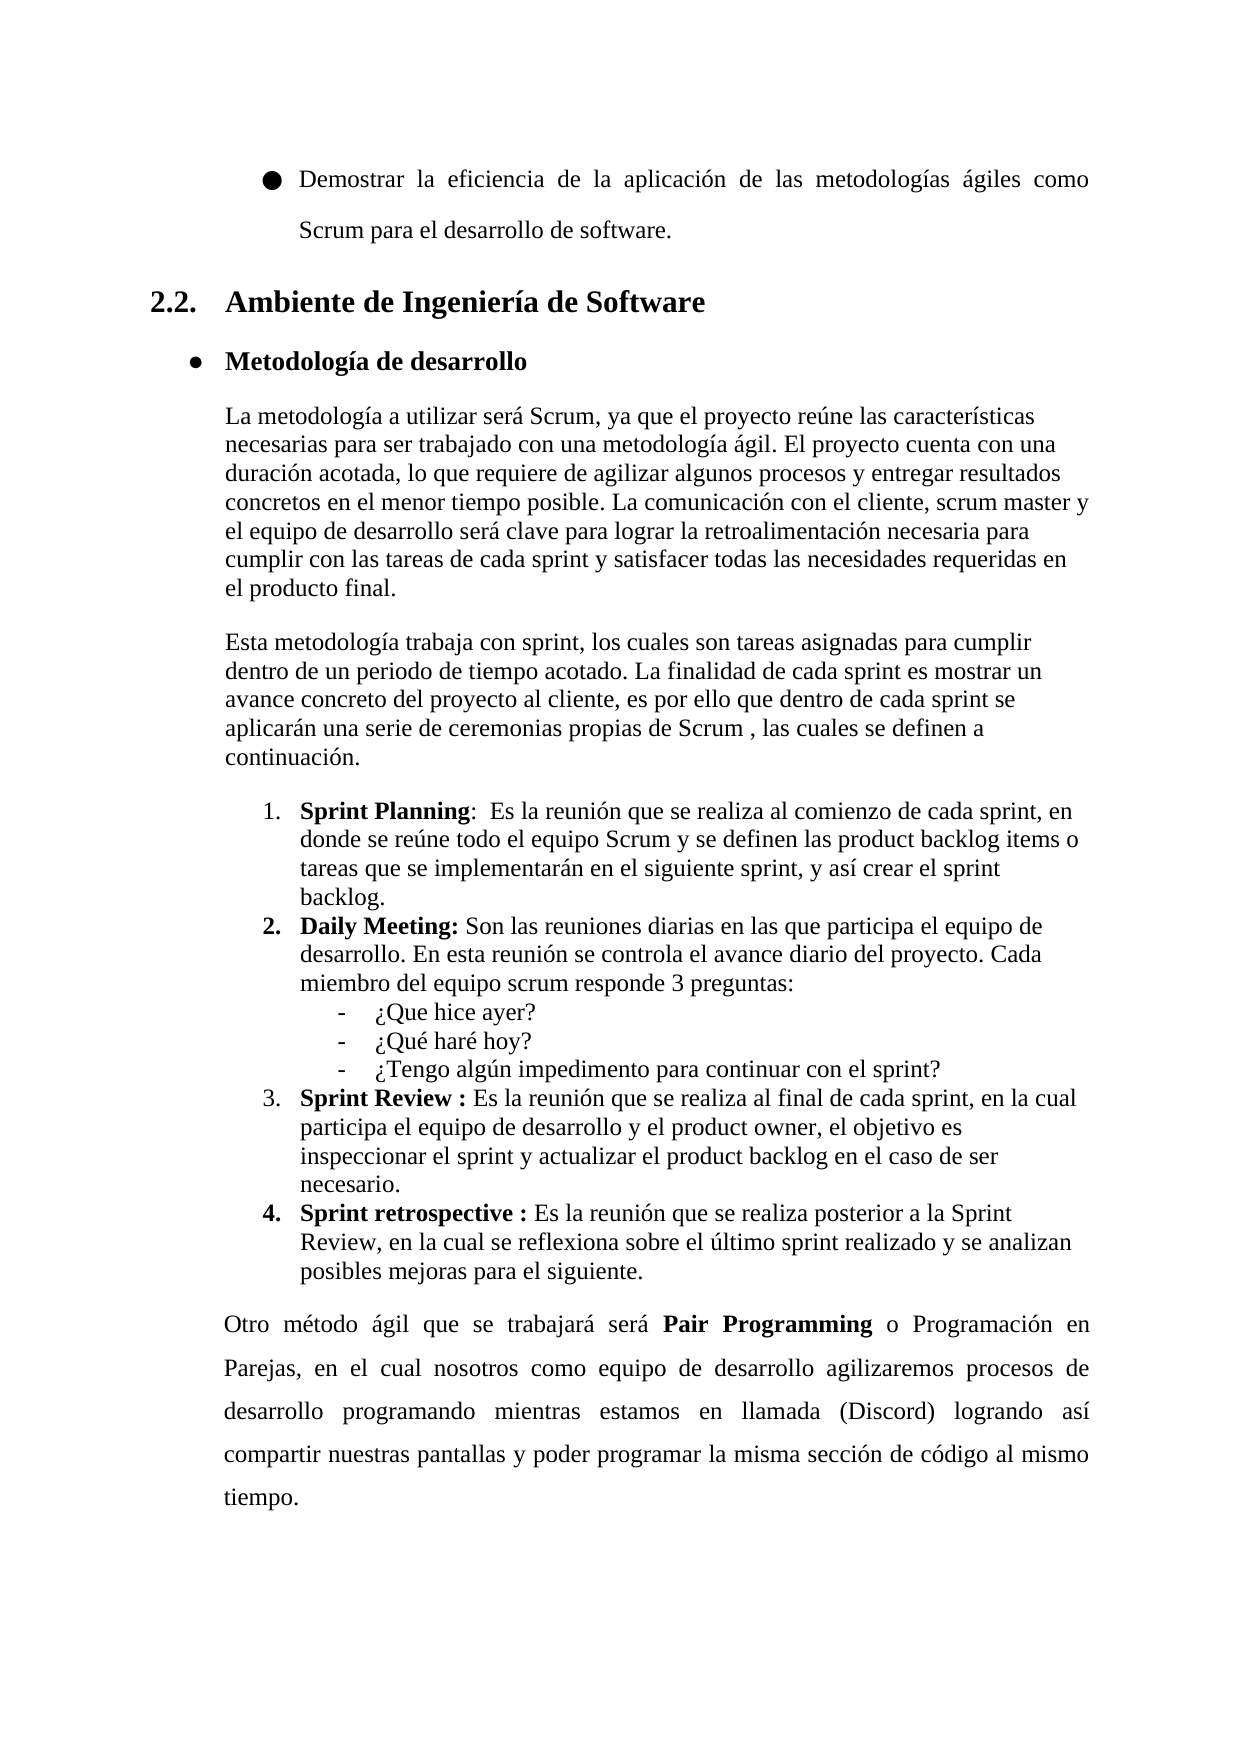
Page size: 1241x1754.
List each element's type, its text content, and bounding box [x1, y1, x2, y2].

list Demostrar la eficiencia de la aplicación de las metodologías ágiles como Scrum para el desarrollo de software. [261, 150, 1090, 244]
text Esta metodología trabaja con sprint, los cuales son tareas asignadas para cumplir dentro de un periodo de tiempo acotado. La finalidad de cada sprint es mostrar un avance concreto del proyecto al cliente, es por ello que dentro de cada sprint se aplicarán una serie de ceremonias propias de Scrum , las cuales se definen a continuación. [225, 627, 1090, 771]
list ¿Tengo algún impedimento para continuar con el sprint? [337, 1054, 1090, 1083]
list Sprint Review : Es la reunión que se realiza al final de cada sprint, en la cual participa el equipo de desarrollo y el product owner, el objetivo es inspeccionar el sprint y actualizar el product backlog en el caso de ser necesario. [262, 1083, 1090, 1198]
list ¿Qué haré hoy? [337, 1026, 1090, 1054]
list Metodología de desarrollo [187, 345, 1090, 376]
list Daily Meeting: Son las reuniones diarias en las que participa el equipo de desarrollo. En esta reunión se controla el avance diario del proyecto. Cada miembro del equipo scrum responde 3 preguntas: [262, 911, 1090, 997]
list Sprint retrospective : Es la reunión que se realiza posterior a la Sprint Review, en la cual se reflexiona sobre el último sprint realizado y se analizan posibles mejoras para el siguiente. [262, 1198, 1090, 1284]
list Sprint Planning: Es la reunión que se realiza al comienzo de cada sprint, en donde se reúne todo el equipo Scrum y se definen las product backlog items o tareas que se implementarán en el siguiente sprint, y así crear el sprint backlog. [262, 796, 1090, 911]
text Otro método ágil que se trabajará será Pair Programming o Programación en Parejas, en el cual nosotros como equipo de desarrollo agilizaremos procesos de desarrollo programando mientras estamos en llamada (Discord) logrando así compartir nuestras pantallas y poder programar la misma sección de código al mismo tiempo. [223, 1309, 1090, 1511]
list ¿Que hice ayer? [337, 997, 1090, 1026]
text La metodología a utilizar será Scrum, ya que el proyecto reúne las características necesarias para ser trabajado con una metodología ágil. El proyecto cuenta con una duración acotada, lo que requiere de agilizar algunos procesos y entregar resultados concretos en el menor tiempo posible. La comunicación con el cliente, scrum master y el equipo de desarrollo será clave para lograr la retroalimentación necesaria para cumplir con las tareas de cada sprint y satisfacer todas las necesidades requeridas en el producto final. [225, 401, 1090, 602]
text 2.2. Ambiente de Ingeniería de Software [150, 284, 1090, 320]
